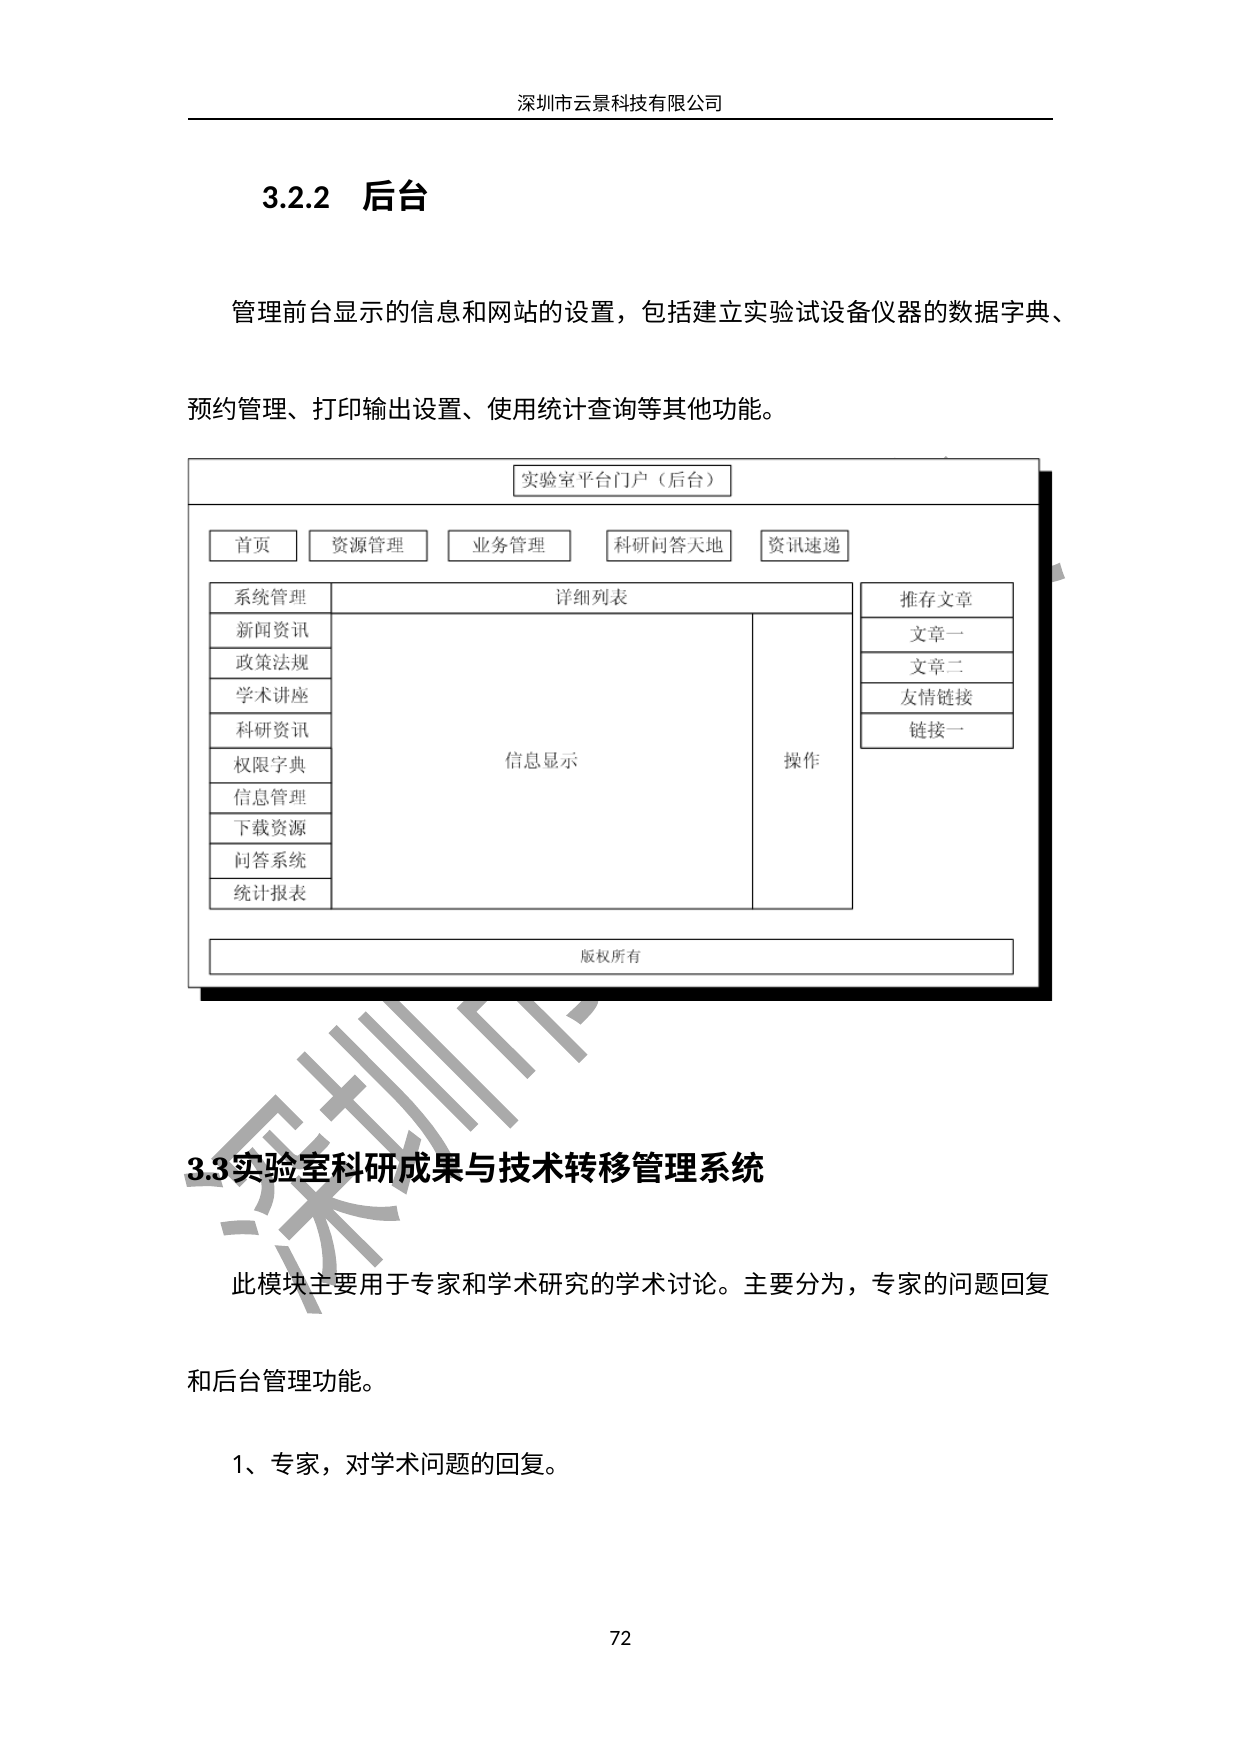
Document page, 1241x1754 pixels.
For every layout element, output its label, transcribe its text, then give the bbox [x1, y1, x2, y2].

subtitle 后台 [261, 162, 1053, 227]
text 此模块主要用于专家和学术研究的学术讨论。主要分为，专家的问题回复和后台管理功能。 [187, 1250, 1053, 1412]
subtitle 实验室科研成果与技术转移管理系统 [187, 1134, 1053, 1199]
picture [187, 458, 1053, 1001]
text 1、专家，对学术问题的回复。 [187, 1430, 1053, 1495]
text 管理前台显示的信息和网站的设置，包括建立实验试设备仪器的数据字典、预约管理、打印输出设置、使用统计查询等其他功能。 [187, 278, 1053, 441]
